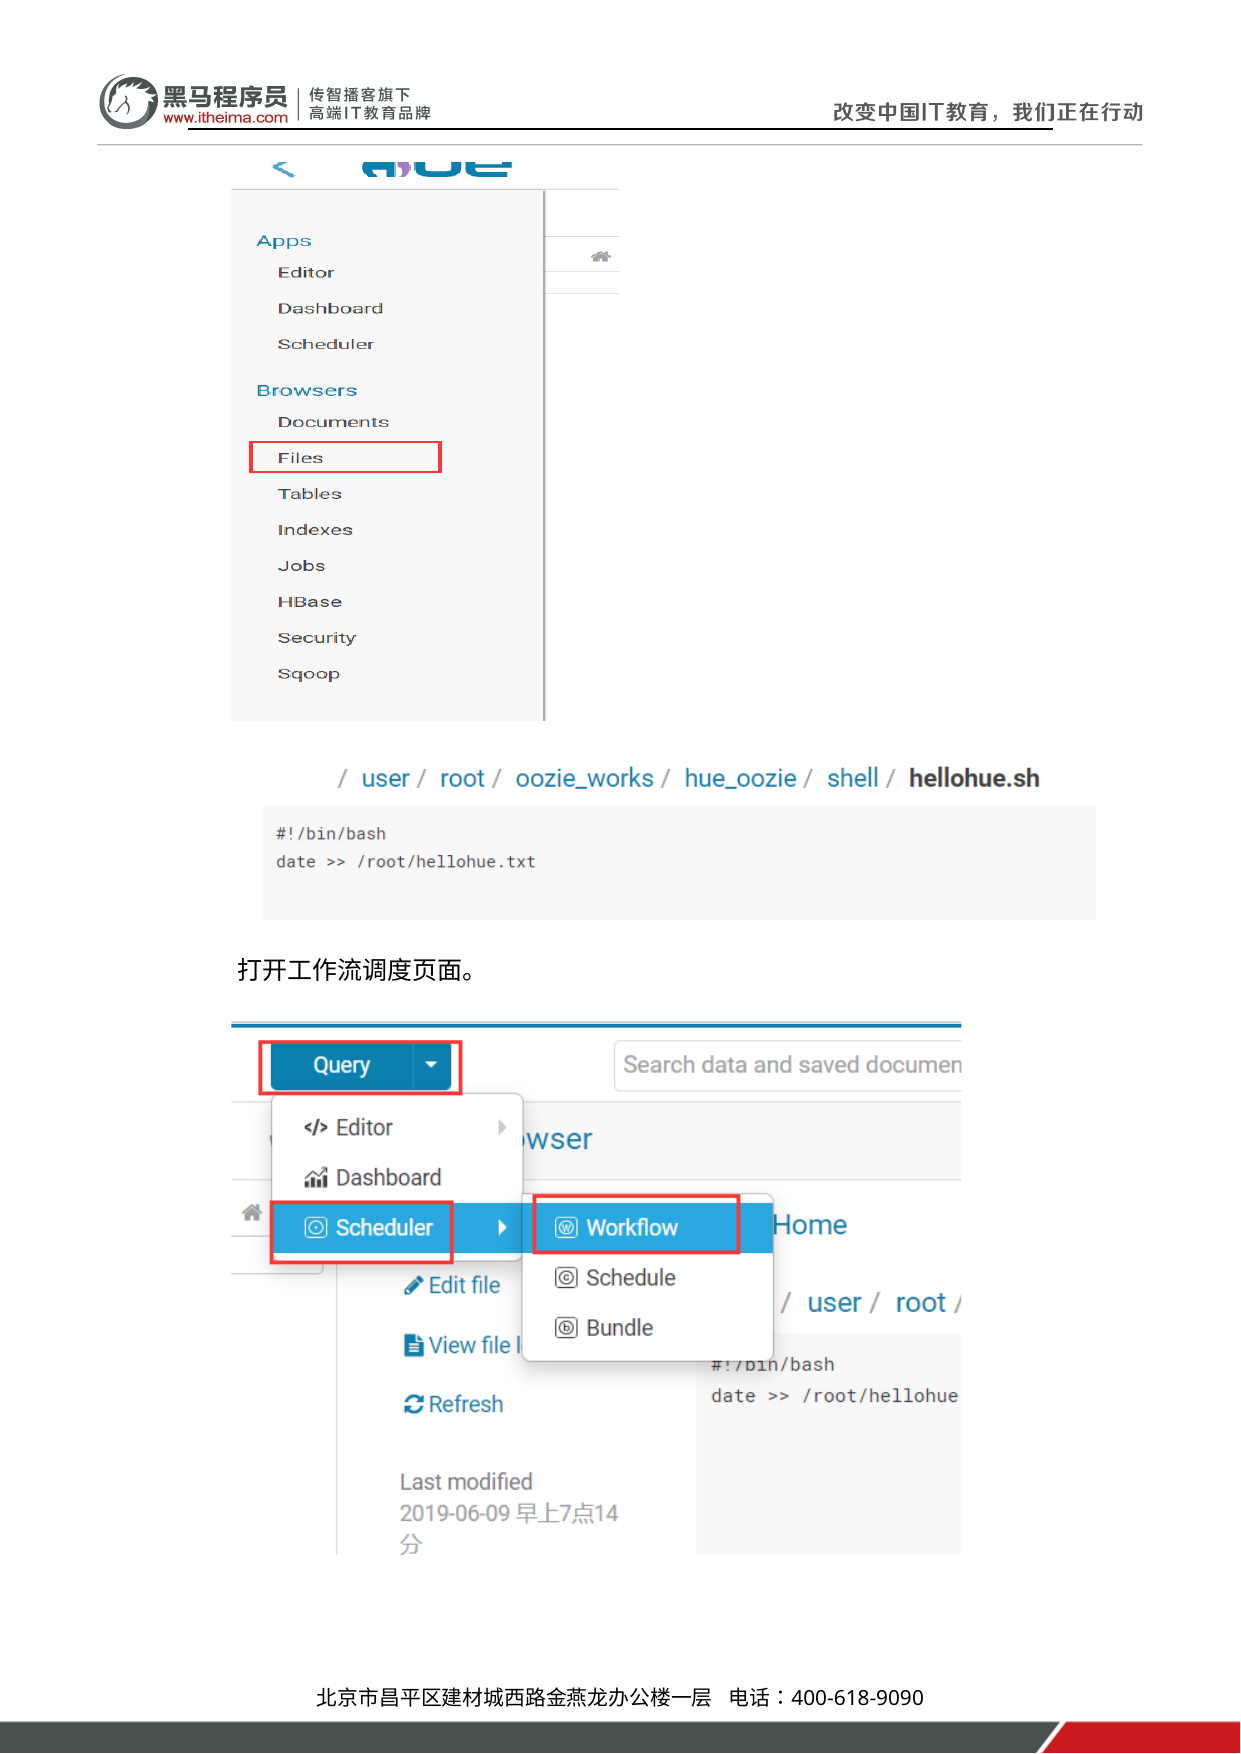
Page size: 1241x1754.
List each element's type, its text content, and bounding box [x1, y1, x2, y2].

picture [231, 1019, 962, 1023]
picture [0, 3, 1241, 153]
text 打开工作流调度页面。 [187, 936, 1053, 1001]
picture [231, 760, 1097, 920]
picture [231, 1028, 962, 1555]
picture [0, 1662, 1241, 1753]
picture [231, 162, 619, 721]
picture [426, 162, 451, 171]
